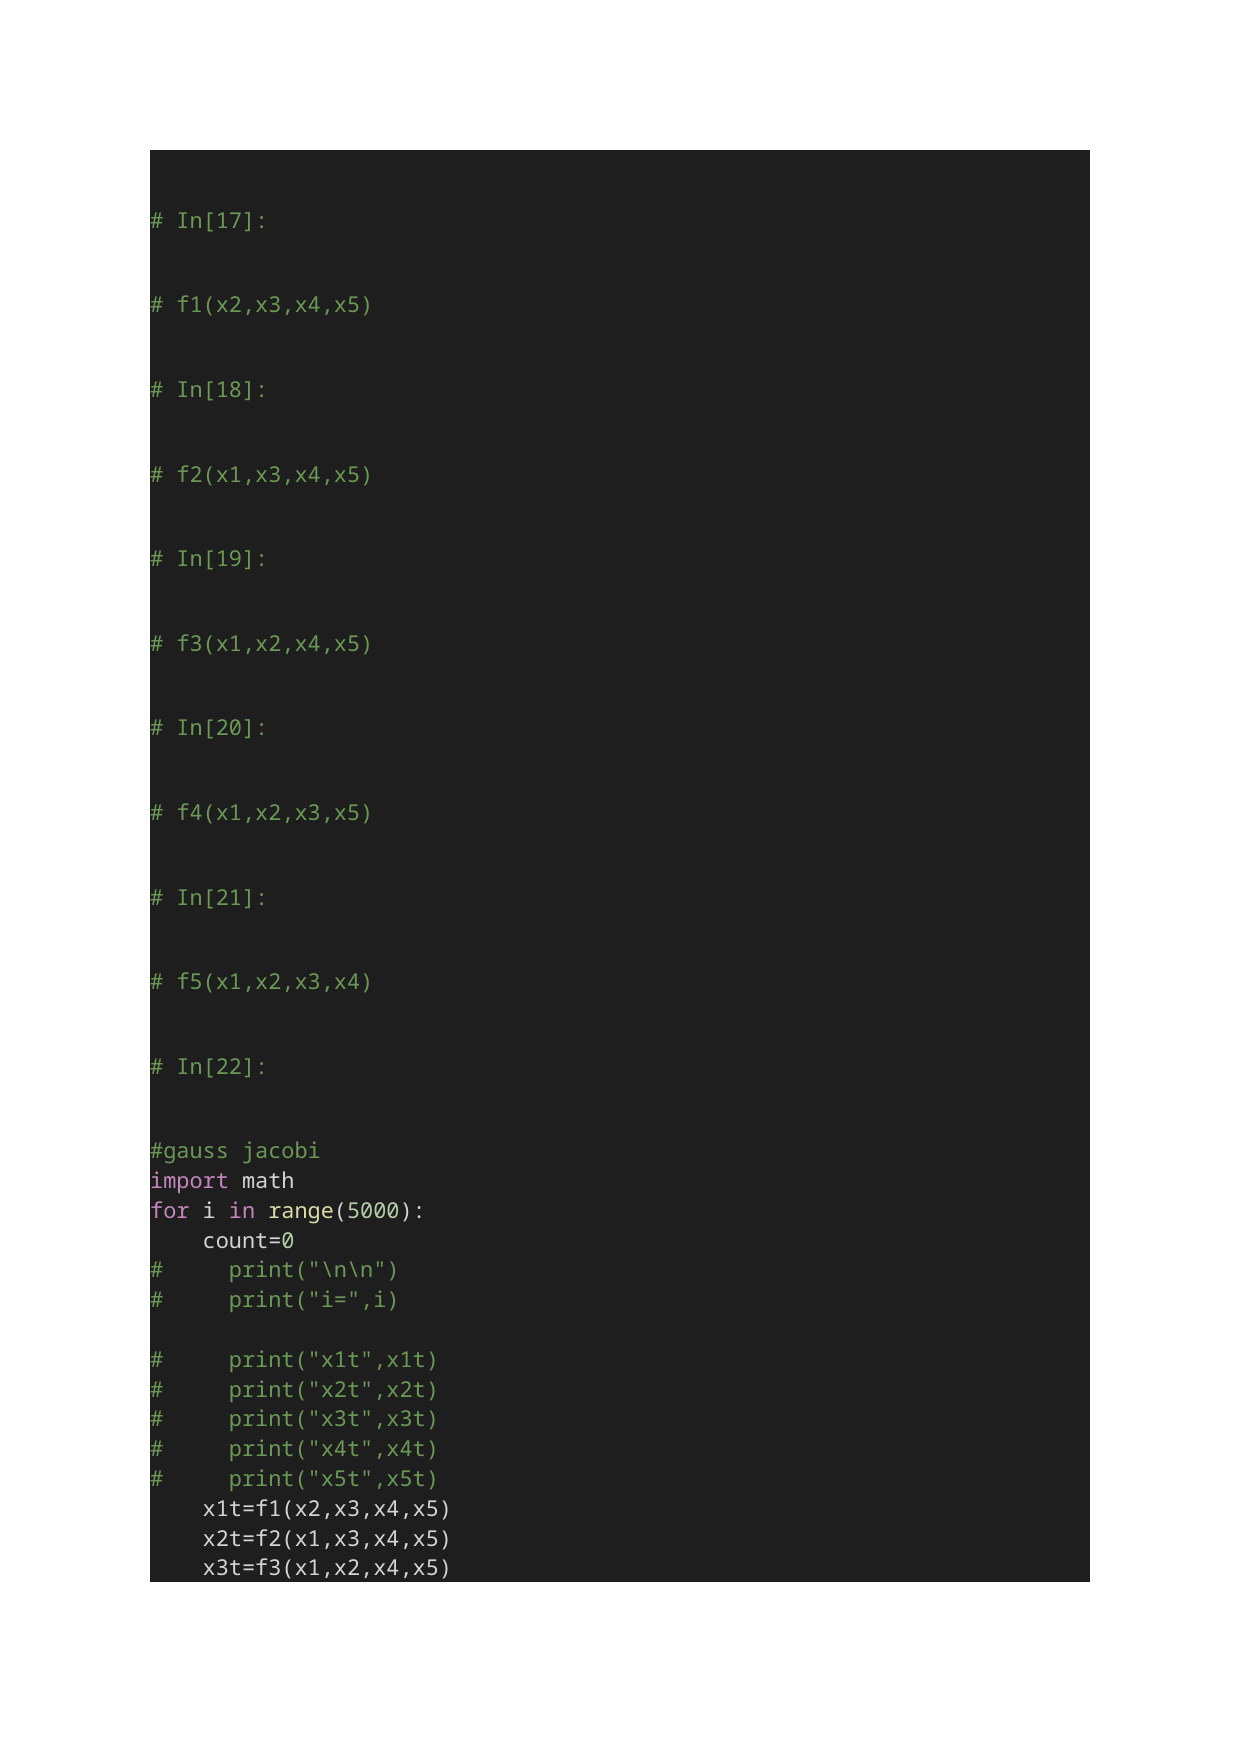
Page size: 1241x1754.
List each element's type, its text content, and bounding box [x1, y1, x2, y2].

text for i in range(5000): [150, 1195, 1090, 1224]
text # In[18]: [150, 374, 1090, 404]
text x3t=f3(x1,x2,x4,x5) [150, 1552, 1090, 1582]
text # f5(x1,x2,x3,x4) [150, 966, 1090, 996]
text # f1(x2,x3,x4,x5) [150, 289, 1090, 319]
text x1t=f1(x2,x3,x4,x5) [150, 1493, 1090, 1522]
text import math [150, 1165, 1090, 1195]
text # In[21]: [150, 881, 1090, 911]
text # In[22]: [150, 1051, 1090, 1080]
text x2t=f2(x1,x3,x4,x5) [150, 1522, 1090, 1552]
text # print("x2t",x2t) [150, 1373, 1090, 1403]
text # print("x1t",x1t) [150, 1344, 1090, 1373]
text # In[17]: [150, 205, 1090, 234]
text # print("x4t",x4t) [150, 1433, 1090, 1463]
text # print("\n\n") [150, 1254, 1090, 1284]
text # print("x3t",x3t) [150, 1403, 1090, 1433]
text #gauss jacobi [150, 1135, 1090, 1165]
text # f4(x1,x2,x3,x5) [150, 797, 1090, 827]
text count=0 [150, 1224, 1090, 1254]
text # f2(x1,x3,x4,x5) [150, 458, 1090, 488]
text # In[20]: [150, 712, 1090, 742]
text # print("i=",i) [150, 1284, 1090, 1314]
text # In[19]: [150, 543, 1090, 573]
text # f3(x1,x2,x4,x5) [150, 628, 1090, 657]
text # print("x5t",x5t) [150, 1463, 1090, 1493]
